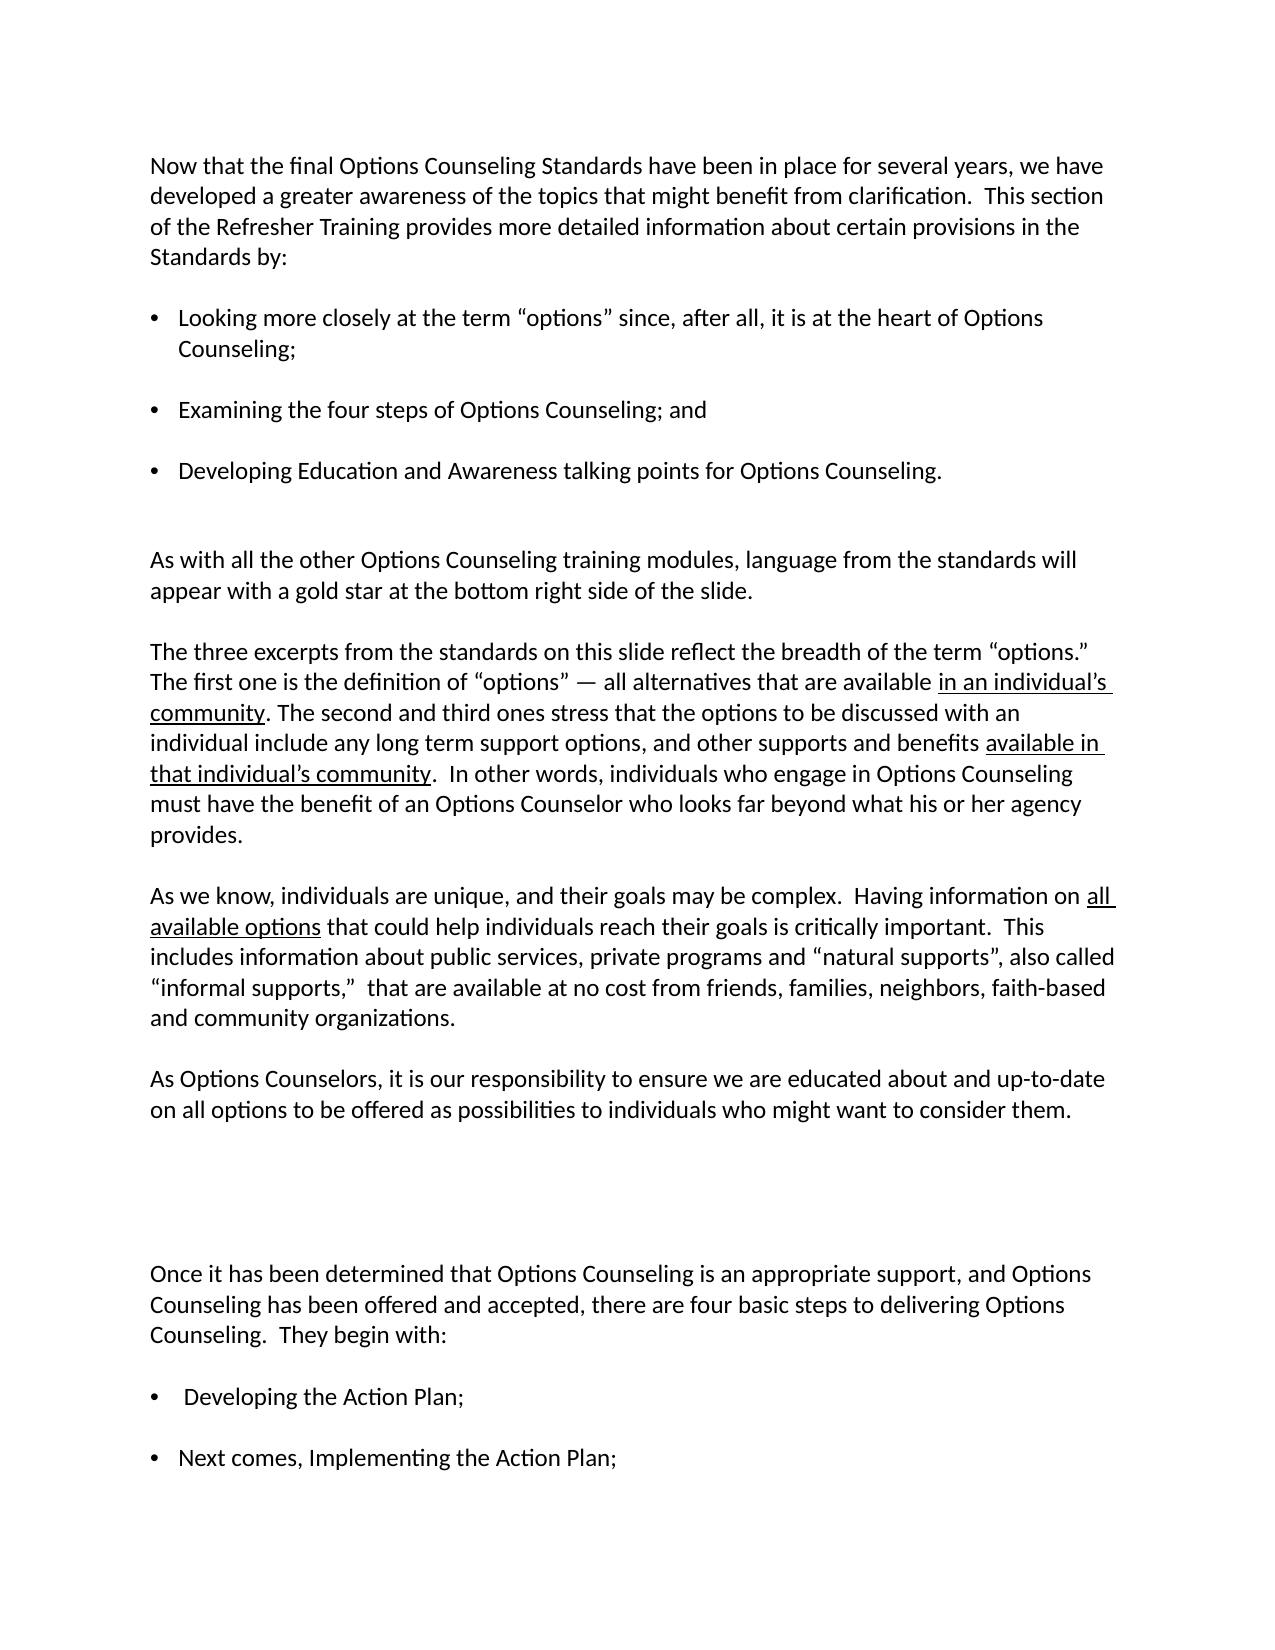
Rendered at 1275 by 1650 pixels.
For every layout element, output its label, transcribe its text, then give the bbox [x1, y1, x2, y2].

text Once it has been determined that Options Counseling is an appropriate support, and Options Counseling has been offered and accepted, there are four basic steps to delivering Options Counseling. They begin with: [150, 1258, 1125, 1350]
text As Options Counselors, it is our responsibility to ensure we are educated about and up-to-date on all options to be offered as possibilities to individuals who might want to consider them. [150, 1063, 1125, 1124]
list Developing the Action Plan; [150, 1381, 1125, 1411]
list Examining the four steps of Options Counseling; and [150, 394, 1125, 425]
text As we know, individuals are unique, and their goals may be complex. Having information on all available options that could help individuals reach their goals is critically important. This includes information about public services, private programs and “natural supports”, also called “informal supports,” that are available at no cost from friends, families, neighbors, faith-based and community organizations. [150, 880, 1125, 1033]
list Developing Education and Awareness talking points for Options Counseling. [150, 455, 1125, 486]
list Looking more closely at the term “options” since, after all, it is at the heart of Options Counseling; [150, 303, 1125, 364]
text As with all the other Options Counseling training modules, language from the standards will appear with a gold star at the bottom right side of the slide. [150, 544, 1125, 605]
text Now that the final Options Counseling Standards have been in place for several years, we have developed a greater awareness of the topics that might benefit from clarification. This section of the Refresher Training provides more detailed information about certain provisions in the Standards by: [150, 150, 1125, 272]
text The three excerpts from the standards on this slide reflect the breadth of the term “options.” The first one is the definition of “options” — all alternatives that are available in an individual’s community. The second and third ones stress that the options to be discussed with an individual include any long term support options, and other supports and benefits available in that individual’s community. In other words, individuals who engage in Options Counseling must have the benefit of an Options Counselor who looks far beyond what his or her agency provides. [150, 636, 1125, 849]
list Next comes, Implementing the Action Plan; [150, 1442, 1125, 1472]
